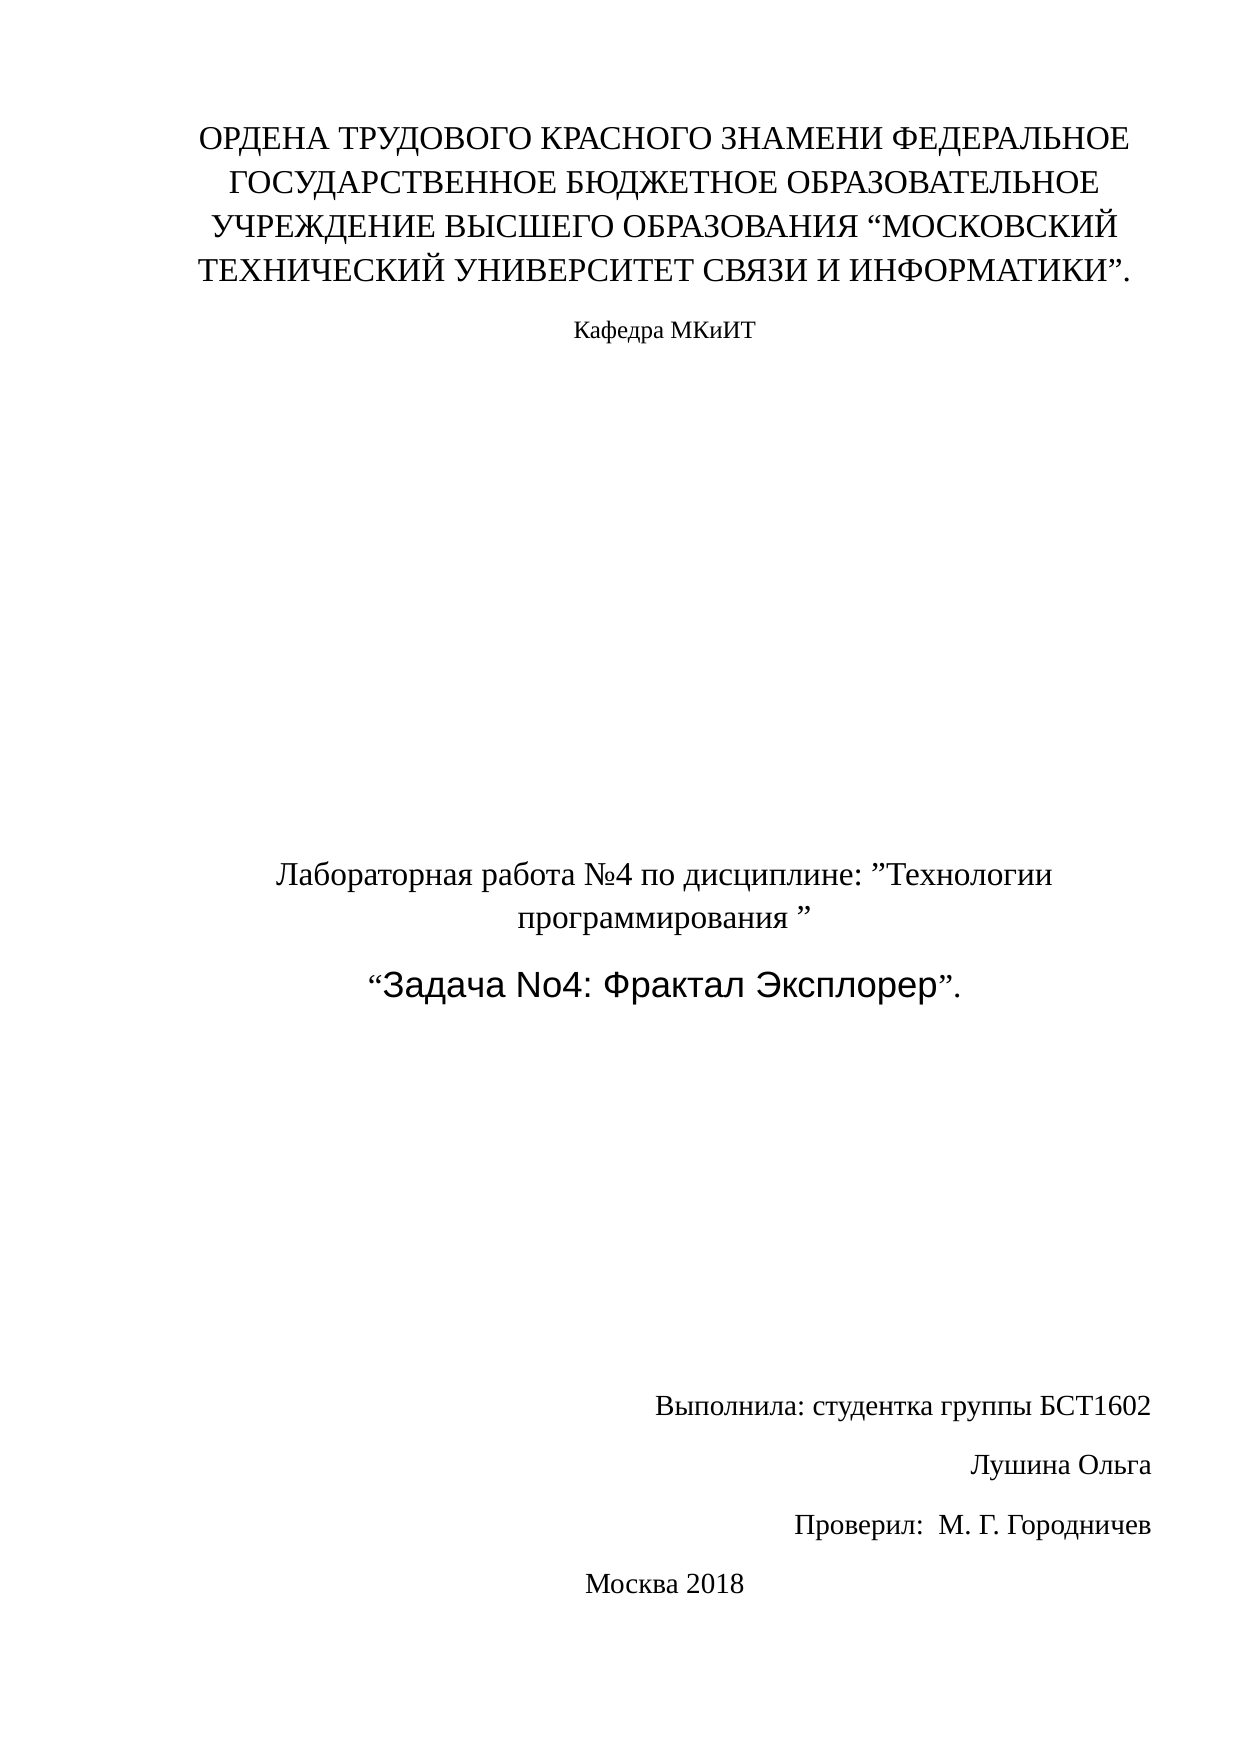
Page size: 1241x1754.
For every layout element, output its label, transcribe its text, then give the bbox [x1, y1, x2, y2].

text Москва 2018 [177, 1566, 1152, 1600]
text “Задача No4: Фрактал Эксплорер”. [177, 963, 1152, 1005]
text ОРДЕНА ТРУДОВОГО КРАСНОГО ЗНАМЕНИ ФЕДЕРАЛЬНОЕ ГОСУДАРСТВЕННОЕ БЮДЖЕТНОЕ ОБРАЗОВАТЕЛЬНОЕ УЧРЕЖДЕНИЕ ВЫСШЕГО ОБРАЗОВАНИЯ “МОСКОВСКИЙ ТЕХНИЧЕСКИЙ УНИВЕРСИТЕТ СВЯЗИ И ИНФОРМАТИКИ”. [177, 118, 1152, 289]
text Выполнила: студентка группы БСТ1602 [177, 1388, 1152, 1422]
text Лабораторная работа №4 по дисциплине: ”Технологии программирования ” [177, 854, 1152, 936]
text Кафедра МКиИТ [177, 315, 1152, 344]
text Проверил: М. Г. Городничев [177, 1507, 1152, 1540]
text Лушина Ольга [177, 1447, 1152, 1481]
